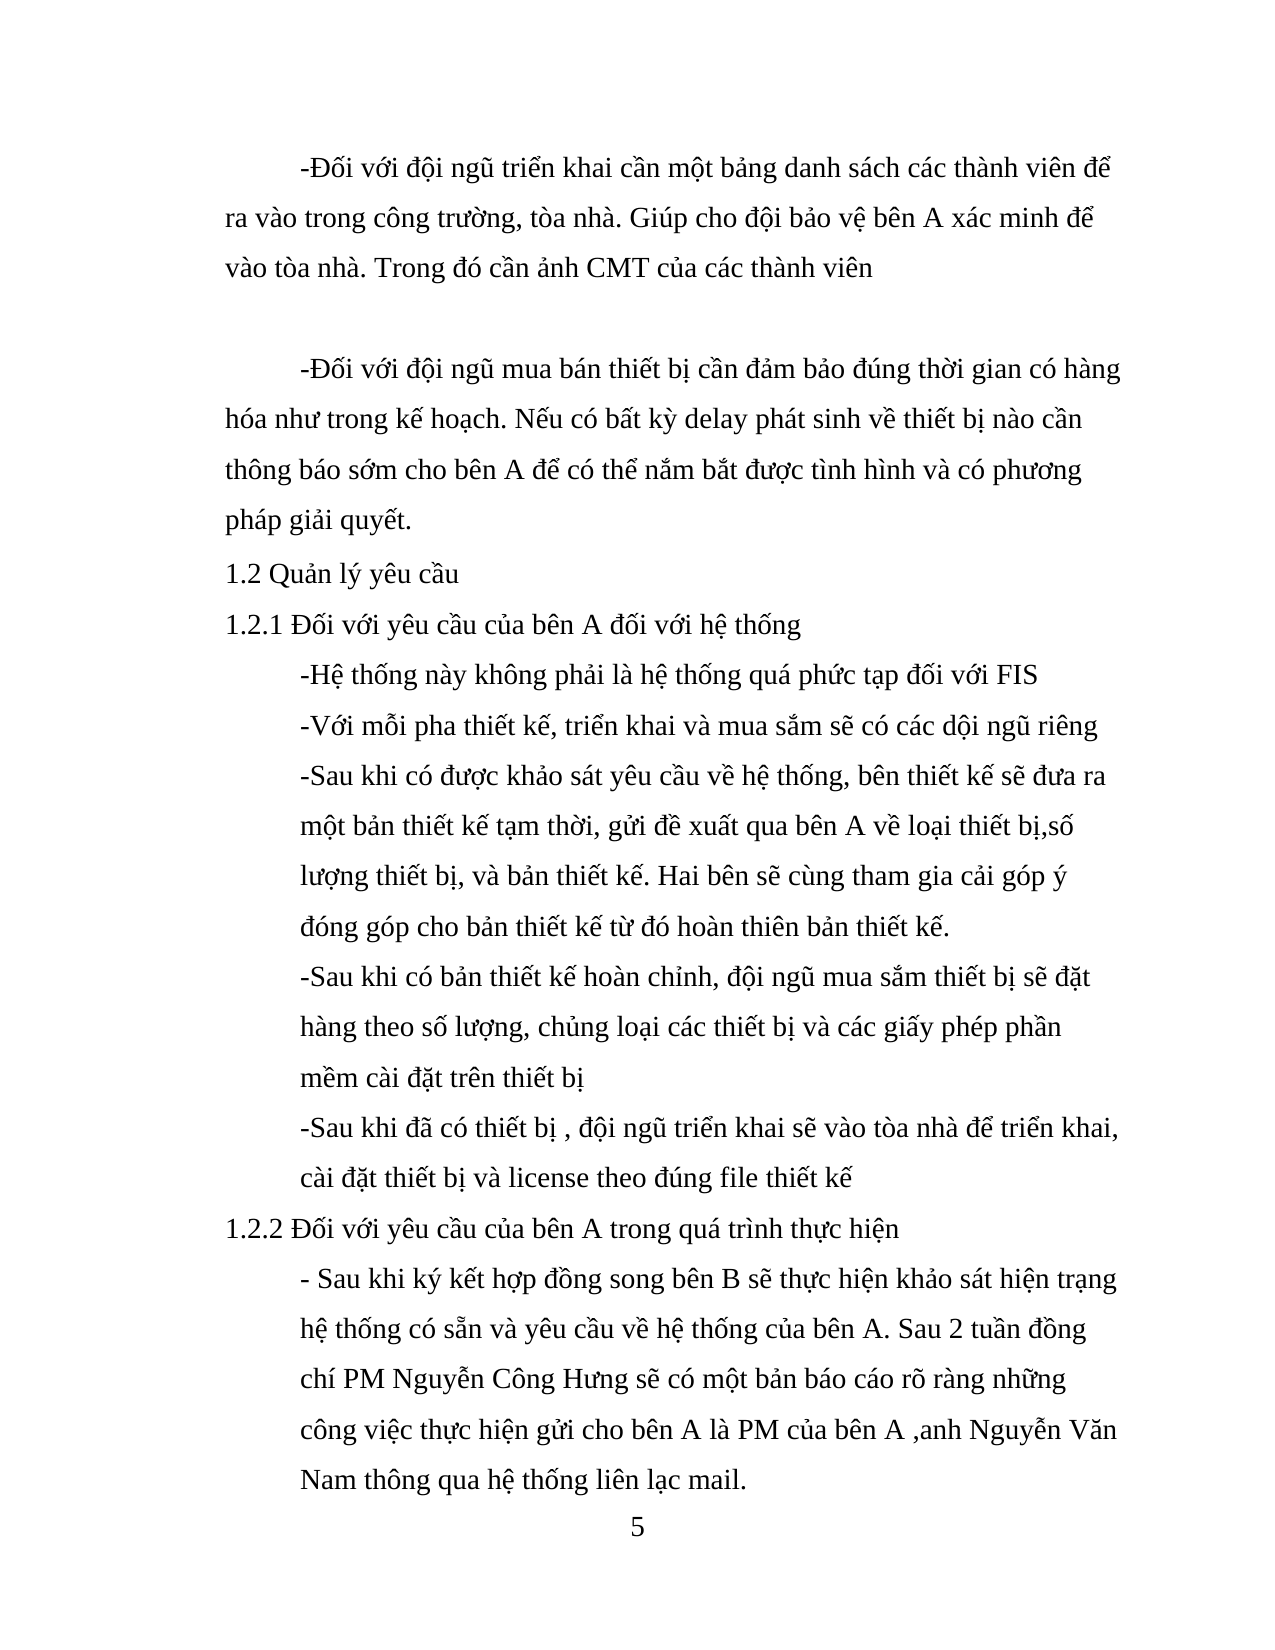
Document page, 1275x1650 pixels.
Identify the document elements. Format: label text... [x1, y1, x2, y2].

text - Sau khi ký kết hợp đồng song bên B sẽ thực hiện khảo sát hiện trạng hệ thống có sẵn và yêu cầu về hệ thống của bên A. Sau 2 tuần đồng chí PM Nguyễn Công Hưng sẽ có một bản báo cáo rõ ràng những công việc thực hiện gửi cho bên A là PM của bên A ,anh Nguyễn Văn Nam thông qua hệ thống liên lạc mail. [300, 1261, 1125, 1496]
text -Với mỗi pha thiết kế, triển khai và mua sắm sẽ có các dội ngũ riêng [150, 708, 1125, 741]
text -Sau khi có bản thiết kế hoàn chỉnh, đội ngũ mua sắm thiết bị sẽ đặt hàng theo số lượng, chủng loại các thiết bị và các giấy phép phần mềm cài đặt trên thiết bị [300, 959, 1125, 1093]
text -Hệ thống này không phải là hệ thống quá phức tạp đối với FIS [150, 657, 1125, 691]
text -Sau khi có được khảo sát yêu cầu về hệ thống, bên thiết kế sẽ đưa ra một bản thiết kế tạm thời, gửi đề xuất qua bên A về loại thiết bị,số lượng thiết bị, và bản thiết kế. Hai bên sẽ cùng tham gia cải góp ý đóng góp cho bản thiết kế từ đó hoàn thiên bản thiết kế. [300, 758, 1125, 942]
text 1.2.1 Đối với yêu cầu của bên A đối với hệ thống [150, 607, 1125, 641]
text 1.2.2 Đối với yêu cầu của bên A trong quá trình thực hiện [150, 1211, 1125, 1244]
text -Đối với đội ngũ mua bán thiết bị cần đảm bảo đúng thời gian có hàng hóa như trong kế hoạch. Nếu có bất kỳ delay phát sinh về thiết bị nào cần thông báo sớm cho bên A để có thể nắm bắt được tình hình và có phương pháp giải quyết. [225, 351, 1125, 536]
subtitle 1.2 Quản lý yêu cầu [150, 557, 1125, 590]
text -Sau khi đã có thiết bị , đội ngũ triển khai sẽ vào tòa nhà để triển khai, cài đặt thiết bị và license theo đúng file thiết kế [300, 1110, 1125, 1194]
text -Đối với đội ngũ triển khai cần một bảng danh sách các thành viên để ra vào trong công trường, tòa nhà. Giúp cho đội bảo vệ bên A xác minh để vào tòa nhà. Trong đó cần ảnh CMT của các thành viên [225, 150, 1125, 284]
